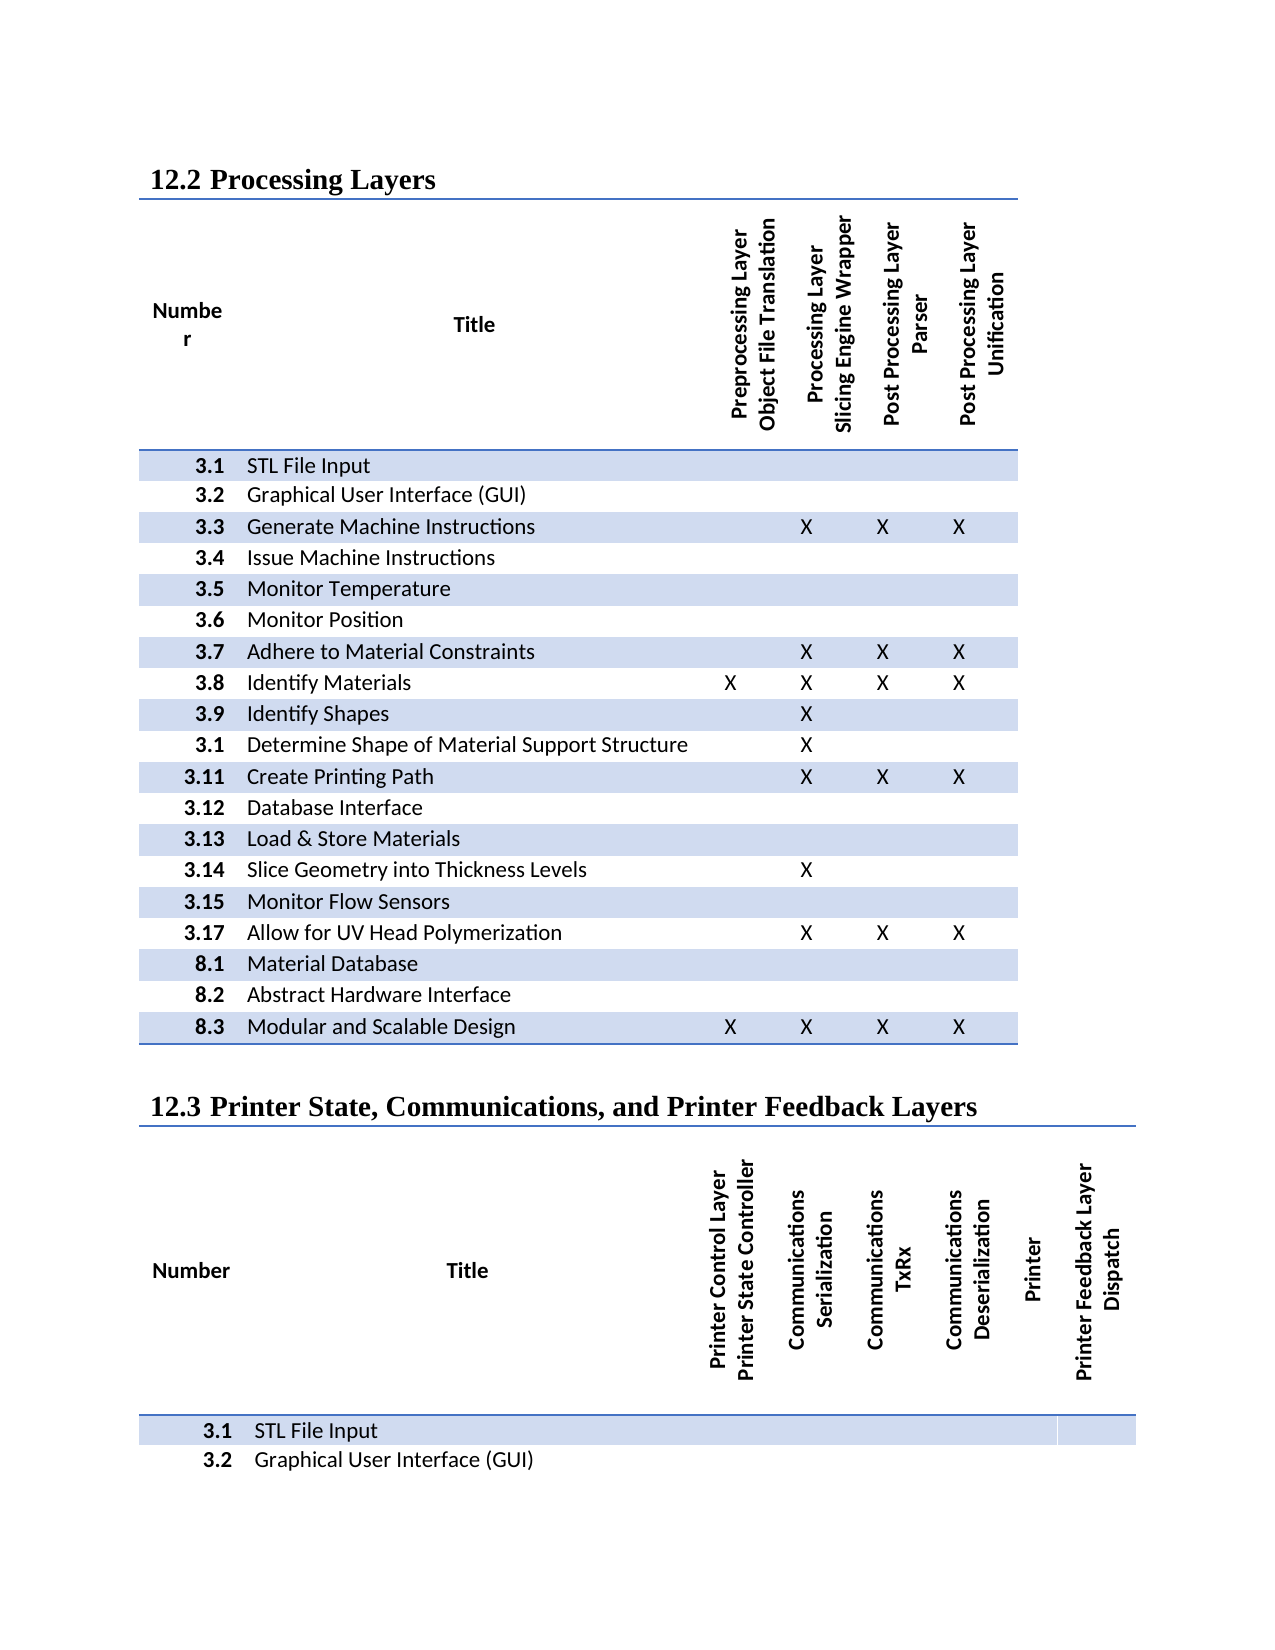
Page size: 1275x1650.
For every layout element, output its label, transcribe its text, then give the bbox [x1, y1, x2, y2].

subtitle Printer State, Communications, and Printer Feedback Layers [150, 1089, 1125, 1123]
subtitle Processing Layers [150, 162, 1125, 196]
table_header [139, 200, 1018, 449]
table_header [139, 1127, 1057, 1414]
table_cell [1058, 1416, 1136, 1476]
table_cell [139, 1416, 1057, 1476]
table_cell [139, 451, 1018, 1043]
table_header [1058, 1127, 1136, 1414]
